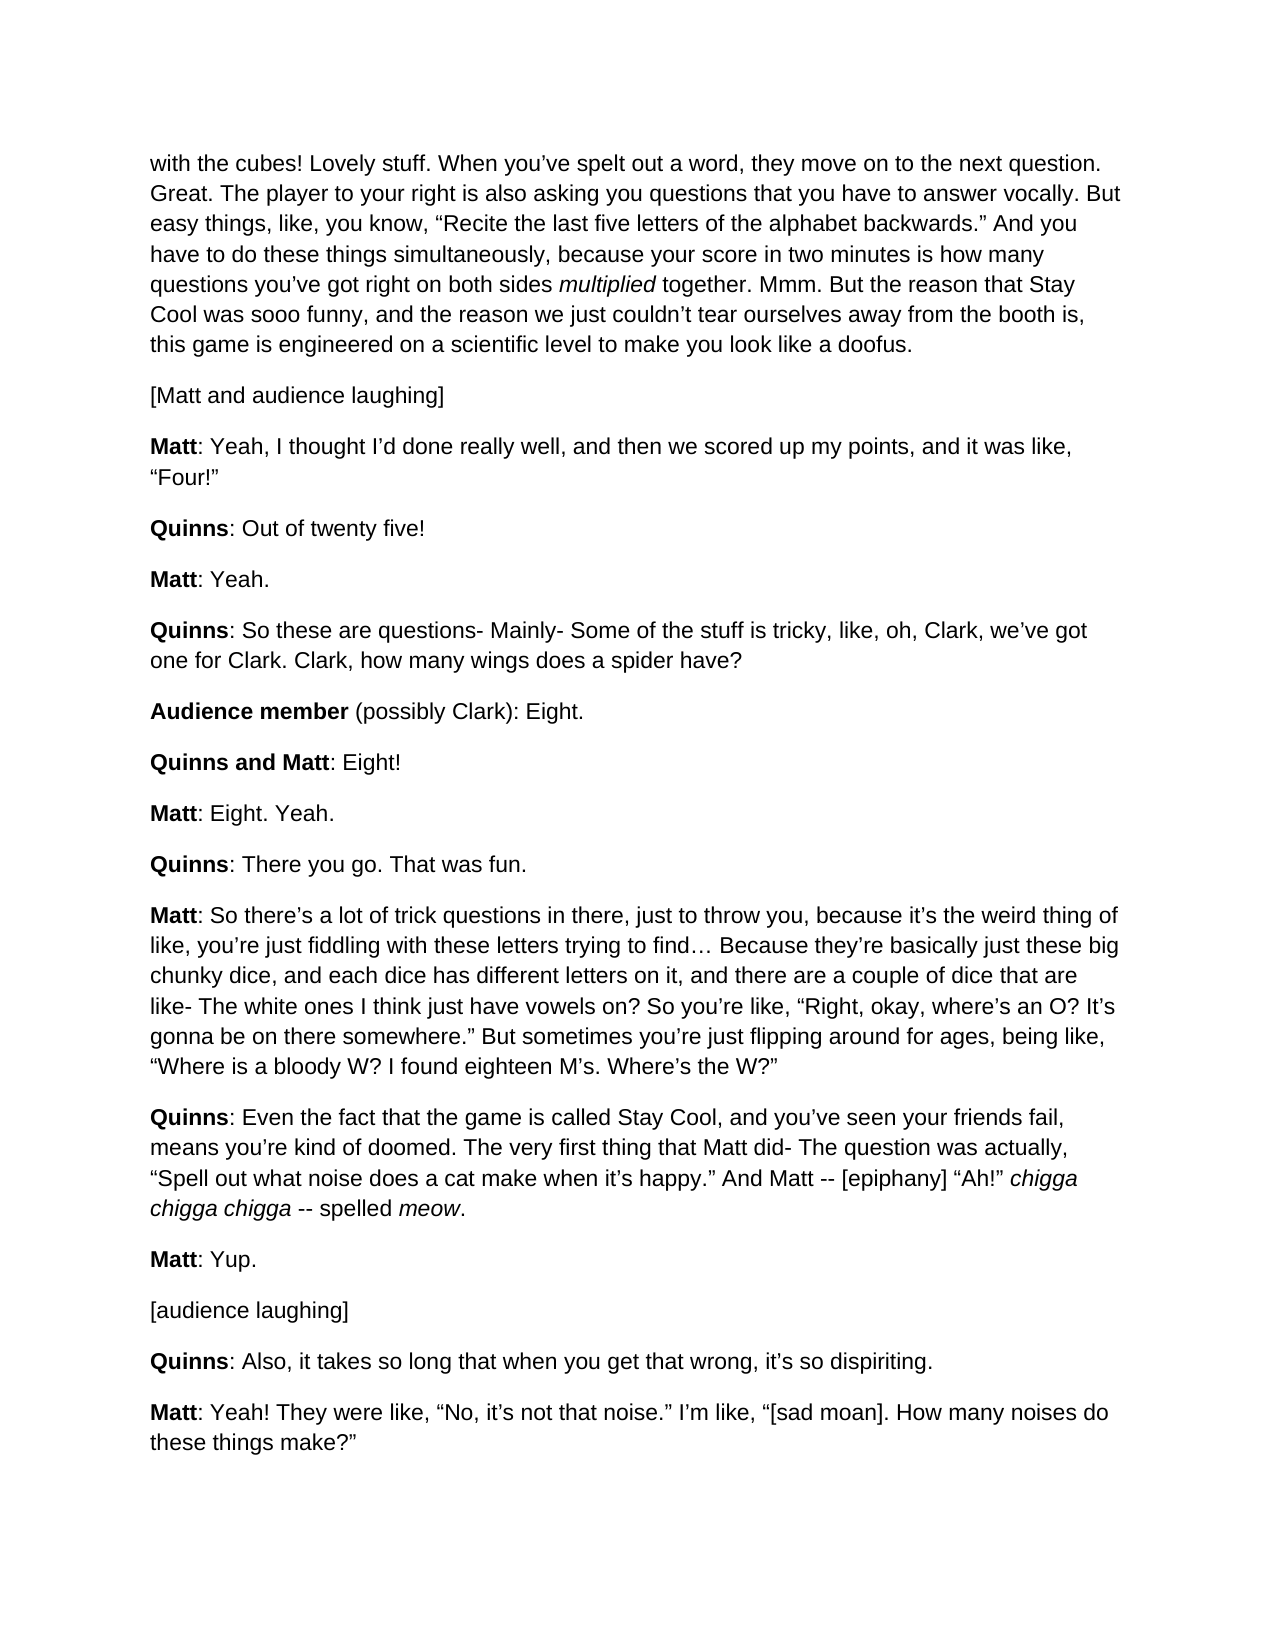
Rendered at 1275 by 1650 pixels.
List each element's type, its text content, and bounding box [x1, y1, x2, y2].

text Audience member (possibly Clark): Eight. [150, 698, 1125, 724]
text Quinns and Matt: Eight! [150, 749, 1125, 775]
text [audience laughing] [150, 1297, 1125, 1323]
text Matt: Eight. Yeah. [150, 800, 1125, 826]
text Quinns: There you go. That was fun. [150, 851, 1125, 877]
text Quinns: So these are questions- Mainly- Some of the stuff is tricky, like, oh, Clark, we’ve got one for Clark. Clark, how many wings does a spider have? [150, 617, 1125, 673]
text Quinns: Out of twenty five! [150, 514, 1125, 541]
text Quinns: Also, it takes so long that when you get that wrong, it’s so dispiriting. [150, 1348, 1125, 1374]
text Quinns: Even the fact that the game is called Stay Cool, and you’ve seen your friends fail, means you’re kind of doomed. The very first thing that Matt did- The question was actually, “Spell out what noise does a cat make when it’s happy.” And Matt -- [epiphany] “Ah!” chigga chigga chigga -- spelled meow. [150, 1104, 1125, 1221]
text Matt: Yup. [150, 1246, 1125, 1272]
text Matt: Yeah! They were like, “No, it’s not that noise.” I’m like, “[sad moan]. How many noises do these things make?” [150, 1399, 1125, 1456]
text Matt: Yeah, I thought I’d done really well, and then we scored up my points, and it was like, “Four!” [150, 433, 1125, 490]
text Matt: Yeah. [150, 566, 1125, 592]
text [Matt and audience laughing] [150, 382, 1125, 409]
text Matt: So there’s a lot of trick questions in there, just to throw you, because it’s the weird thing of like, you’re just fiddling with these letters trying to find… Because they’re basically just these big chunky dice, and each dice has different letters on it, and there are a couple of dice that are like- The white ones I think just have vowels on? So you’re like, “Right, okay, where’s an O? It’s gonna be on there somewhere.” But sometimes you’re just flipping around for ages, being like, “Where is a bloody W? I found eighteen M’s. Where’s the W?” [150, 902, 1125, 1079]
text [150, 150, 1125, 358]
